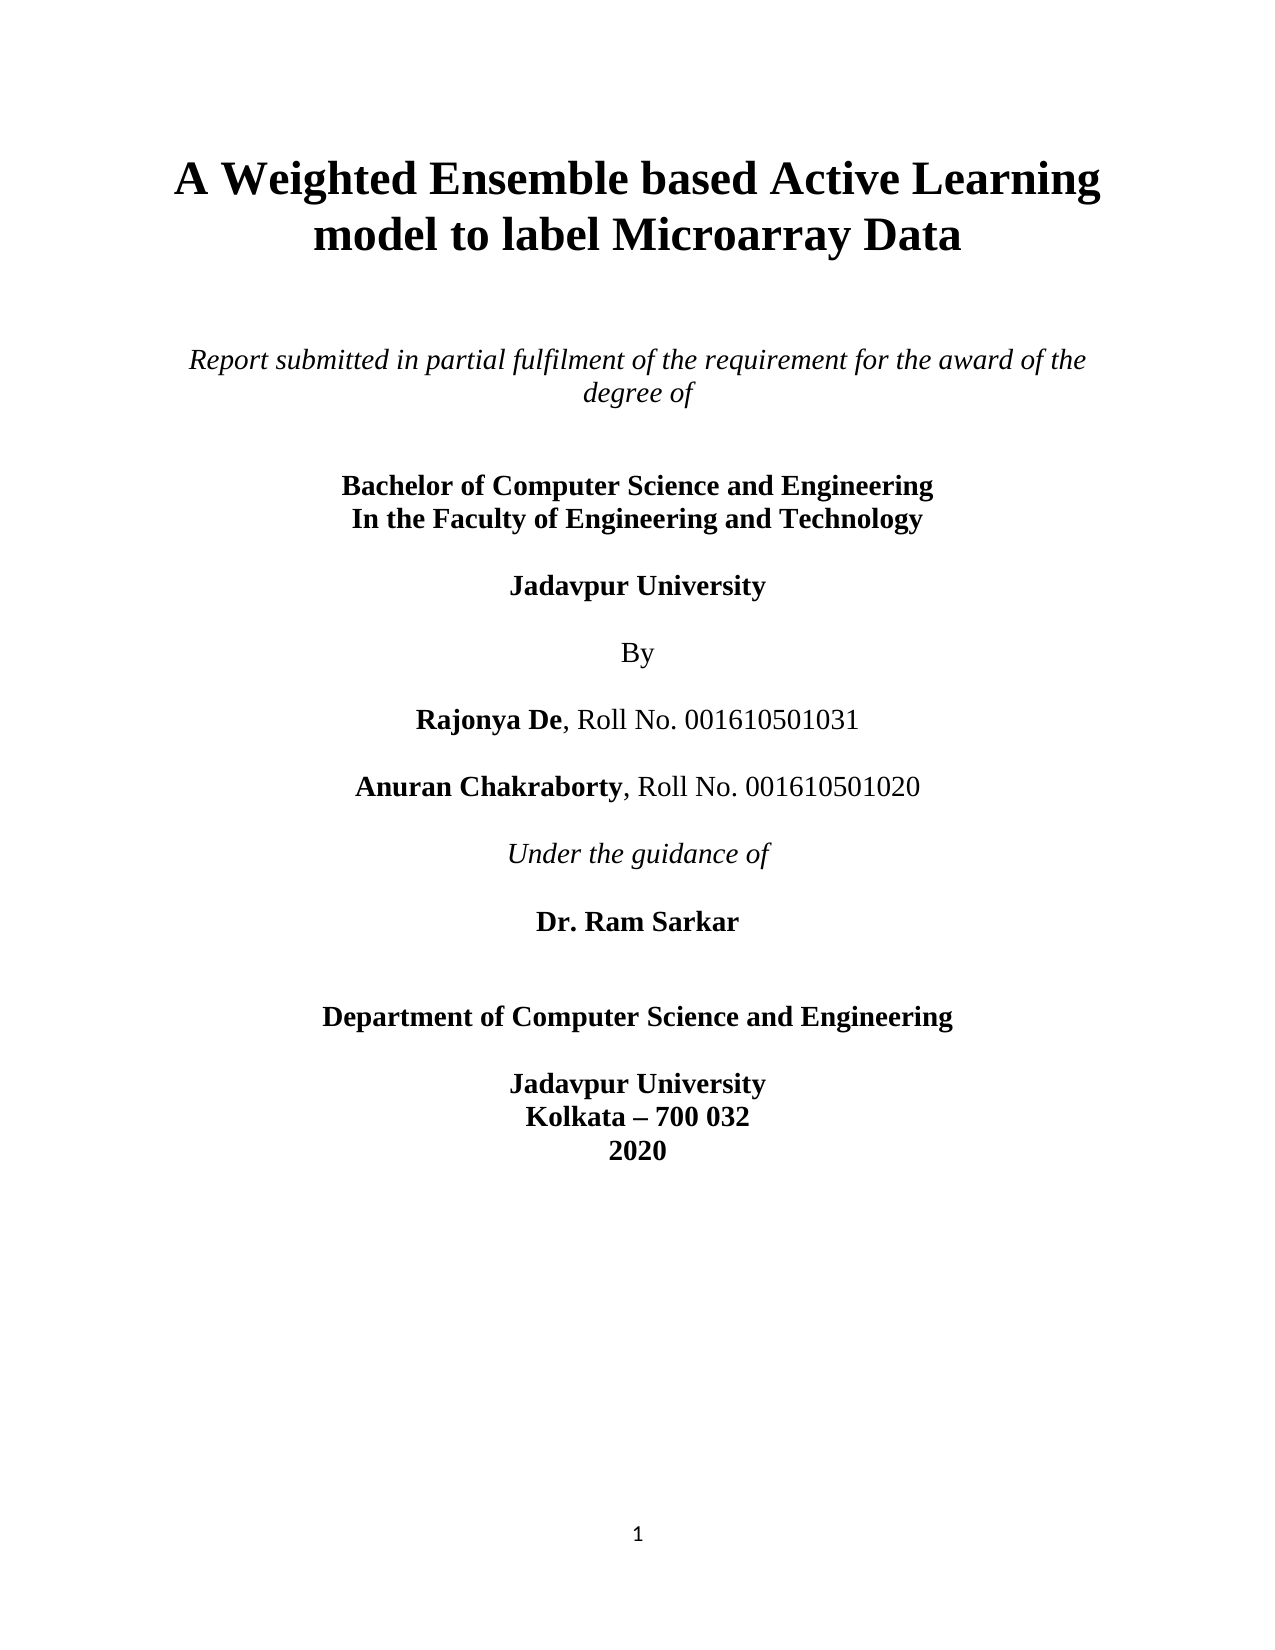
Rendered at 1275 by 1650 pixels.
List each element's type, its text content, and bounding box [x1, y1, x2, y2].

text Jadavpur University [150, 568, 1125, 602]
text Bachelor of Computer Science and Engineering [150, 468, 1125, 501]
text Rajonya De, Roll No. 001610501031 [150, 702, 1125, 736]
text Anuran Chakraborty, Roll No. 001610501020 [150, 769, 1125, 803]
text Report submitted in partial fulfilment of the requirement for the award of the degree of [150, 342, 1125, 409]
text Dr. Ram Sarkar [150, 870, 1125, 999]
text Kolkata – 700 032 [150, 1099, 1125, 1133]
text In the Faculty of Engineering and Technology [150, 501, 1125, 535]
text Under the guidance of [150, 837, 1125, 870]
text A Weighted Ensemble based Active Learning model to label Microarray Data [150, 150, 1125, 260]
text Jadavpur University [150, 1066, 1125, 1099]
text Department of Computer Science and Engineering [150, 999, 1125, 1032]
text 2020 [150, 1133, 1125, 1166]
text By [150, 635, 1125, 669]
